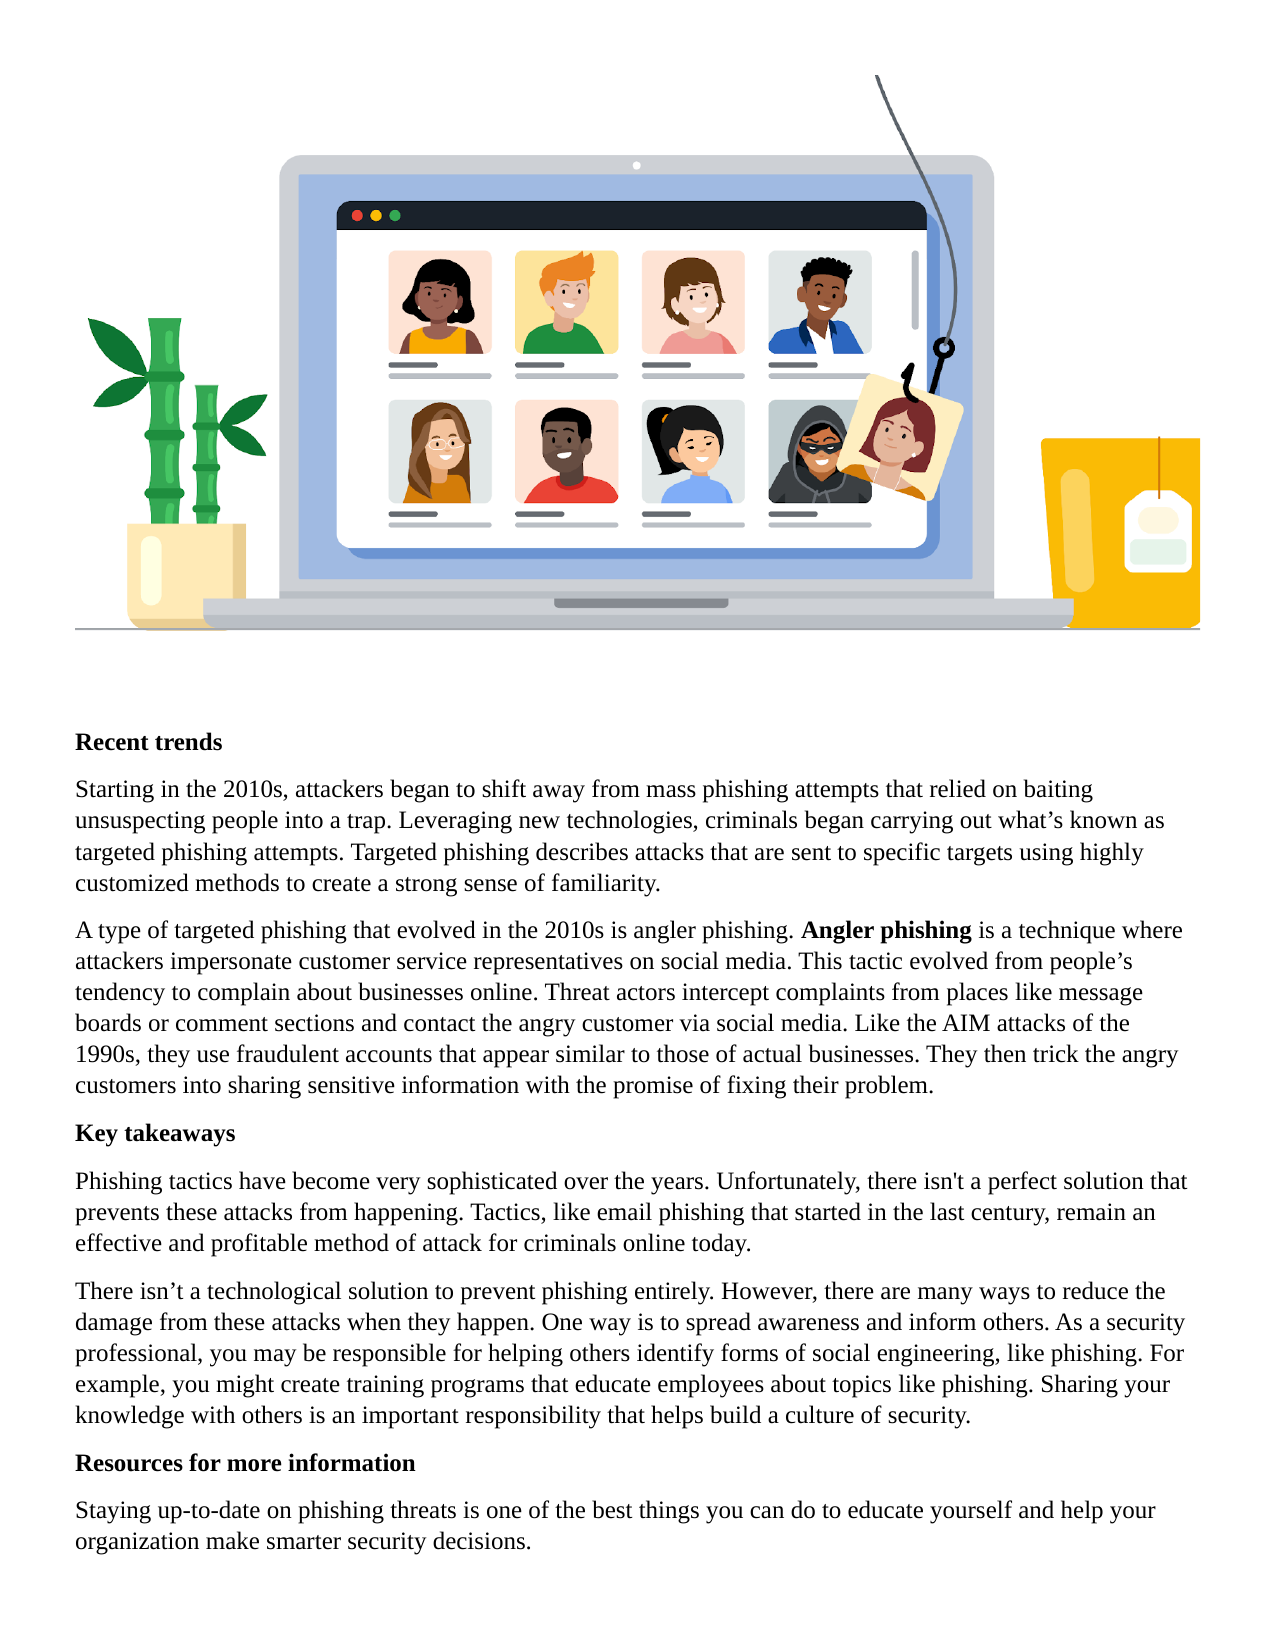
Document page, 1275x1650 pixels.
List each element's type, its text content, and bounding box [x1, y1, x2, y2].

text A type of targeted phishing that evolved in the 2010s is angler phishing. Angler phishing is a technique where attackers impersonate customer service representatives on social media. This tactic evolved from people’s tendency to complain about businesses online. Threat actors intercept complaints from places like message boards or comment sections and contact the angry customer via social media. Like the AIM attacks of the 1990s, they use fraudulent accounts that appear similar to those of actual businesses. They then trick the angry customers into sharing sensitive information with the promise of fixing their problem. [75, 915, 1200, 1099]
text Key takeaways [75, 1118, 1200, 1147]
text Phishing tactics have become very sophisticated over the years. Unfortunately, there isn't a perfect solution that prevents these attacks from happening. Tactics, like email phishing that started in the last century, remain an effective and profitable method of attack for criminals online today. [75, 1166, 1200, 1257]
picture [75, 75, 1200, 708]
text Staying up-to-date on phishing threats is one of the best things you can do to educate yourself and help your organization make smarter security decisions. [75, 1495, 1200, 1555]
text Resources for more information [75, 1448, 1200, 1476]
text Starting in the 2010s, attackers began to shift away from mass phishing attempts that relied on baiting unsuspecting people into a trap. Leveraging new technologies, criminals began carrying out what’s known as targeted phishing attempts. Targeted phishing describes attacks that are sent to specific targets using highly customized methods to create a strong sense of familiarity. [75, 774, 1200, 896]
text There isn’t a technological solution to prevent phishing entirely. However, there are many ways to reduce the damage from these attacks when they happen. One way is to spread awareness and inform others. As a security professional, you may be responsible for helping others identify forms of social engineering, like phishing. For example, you might create training programs that educate employees about topics like phishing. Sharing your knowledge with others is an important responsibility that helps build a culture of security. [75, 1276, 1200, 1429]
text Recent trends [75, 727, 1200, 756]
